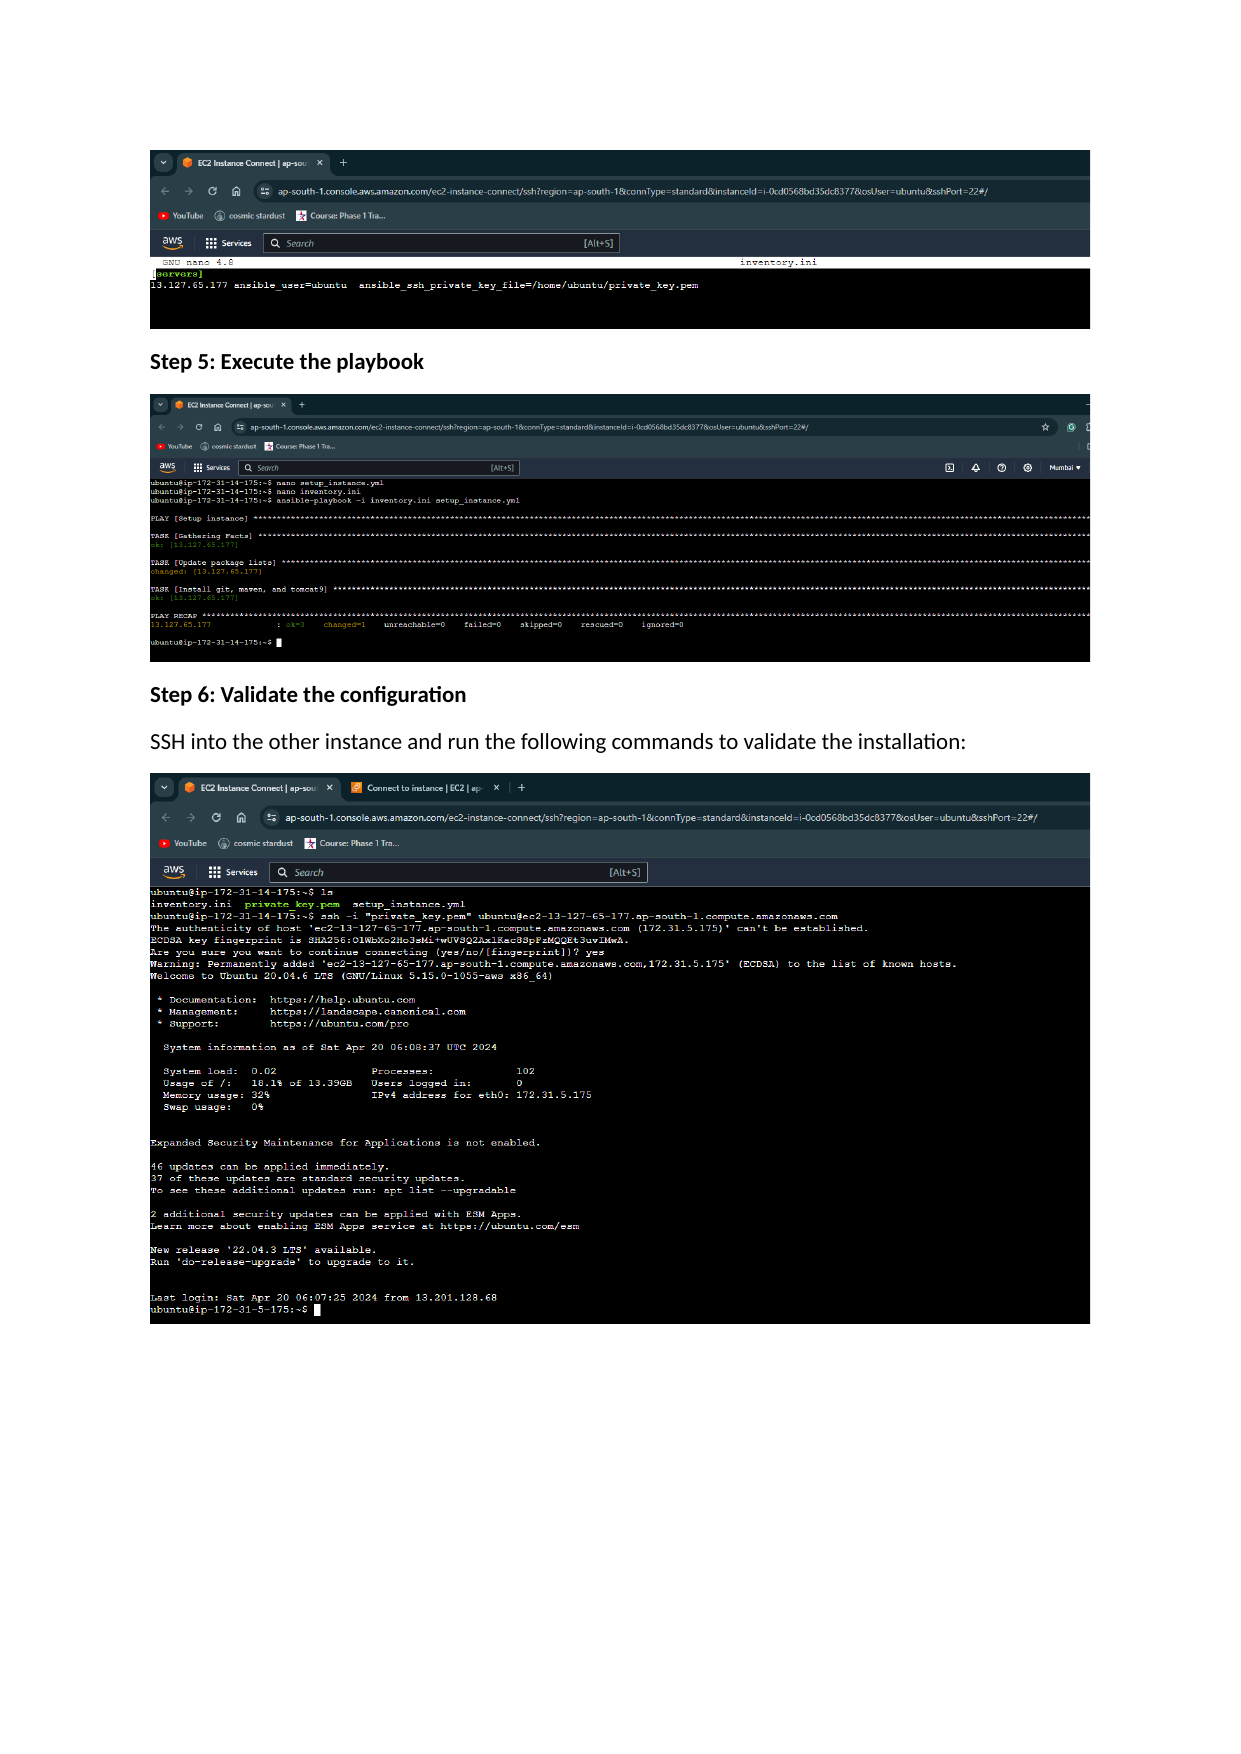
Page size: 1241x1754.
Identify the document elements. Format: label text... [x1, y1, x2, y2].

text Step 5: Execute the playbook [150, 347, 1090, 375]
text SSH into the other instance and run the following commands to validate the installation: [150, 727, 1090, 755]
text Step 6: Validate the configuration [150, 680, 1090, 708]
picture [150, 394, 1091, 662]
picture [150, 773, 1091, 1324]
picture [150, 150, 1091, 329]
